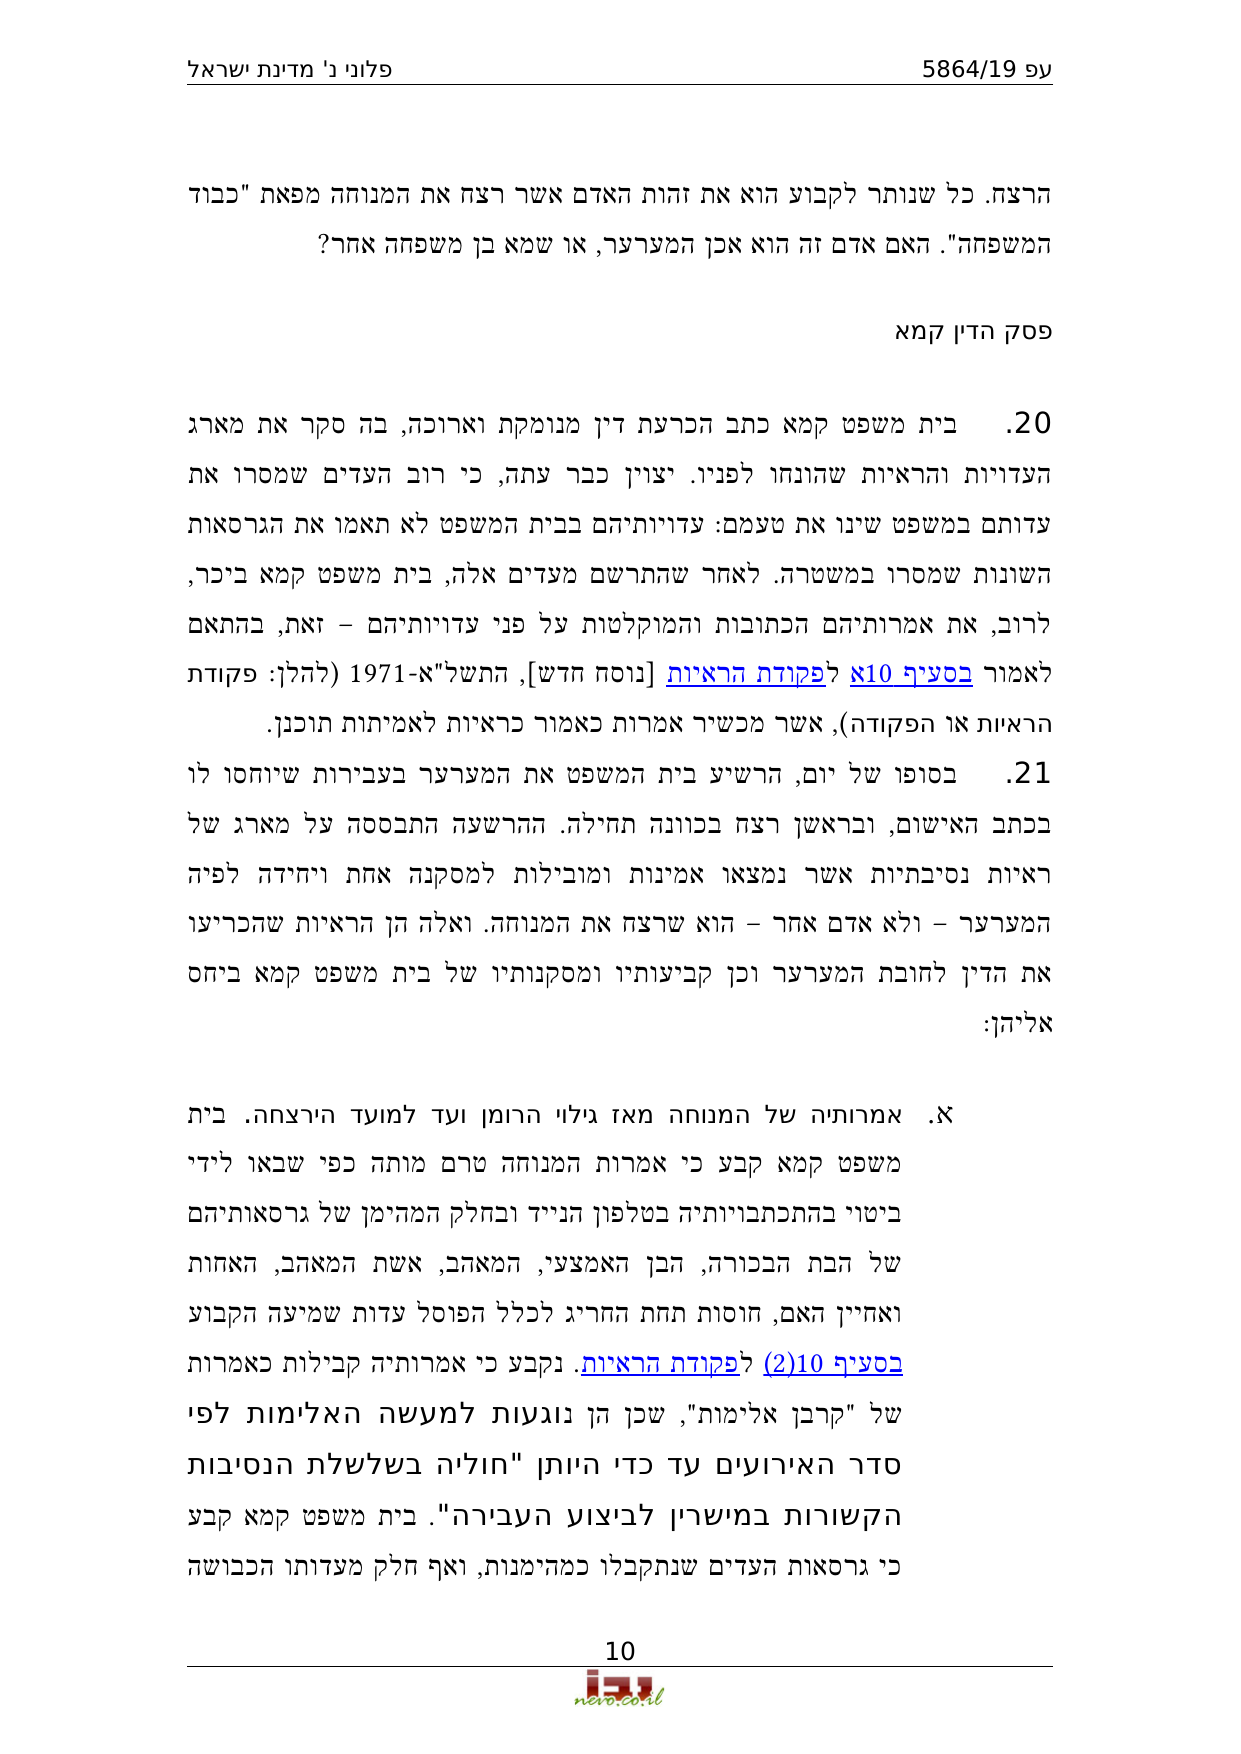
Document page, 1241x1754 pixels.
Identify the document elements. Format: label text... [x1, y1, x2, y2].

picture [574, 1669, 666, 1707]
text פסק הדין קמא [187, 316, 1053, 345]
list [187, 177, 1053, 260]
list בית משפט קמא כתב הכרעת דין מנומקת וארוכה, בה סקר את מארג העדויות והראיות שהונחו לפניו. יצוין כבר עתה, כי רוב העדים שמסרו את עדותם במשפט שינו את טעמם: עדויותיהם בבית המשפט לא תאמו את הגרסאות השונות שמסרו במשטרה. לאחר שהתרשם מעדים אלה, בית משפט קמא ביכר, לרוב, את אמרותיהם הכתובות והמוקלטות על פני עדויותיהם – זאת, בהתאם לאמור בסעיף 10א לפקודת הראיות [נוסח חדש], התשל"א-1971 (להלן: פקודת הראיות או הפקודה), אשר מכשיר אמרות כאמור כראיות לאמיתות תוכנן. [187, 407, 1053, 740]
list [187, 1096, 941, 1582]
list בסופו של יום, הרשיע בית המשפט את המערער בעבירות שיוחסו לו בכתב האישום, ובראשן רצח בכוונה תחילה. ההרשעה התבססה על מארג של ראיות נסיבתיות אשר נמצאו אמינות ומובילות למסקנה אחת ויחידה לפיה המערער – ולא אדם אחר – הוא שרצח את המנוחה. ואלה הן הראיות שהכריעו את הדין לחובת המערער וכן קביעותיו ומסקנותיו של בית משפט קמא ביחס אליהן: [187, 756, 1053, 1040]
